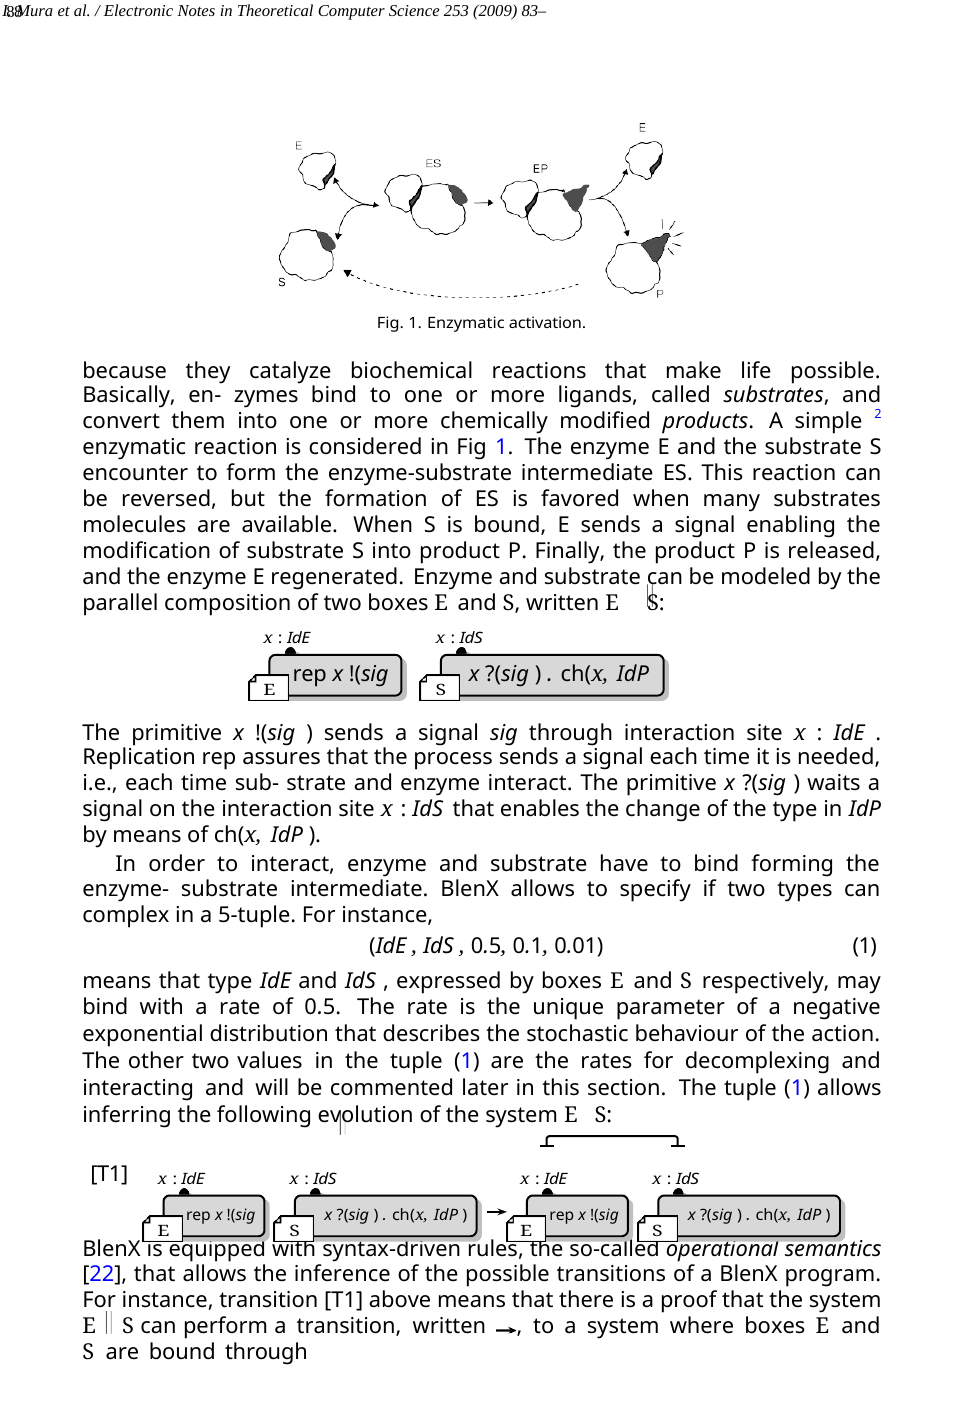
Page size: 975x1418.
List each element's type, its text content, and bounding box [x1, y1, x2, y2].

picture [419, 674, 460, 701]
text x : IdE x : IdS [263, 627, 919, 648]
picture [456, 647, 471, 653]
text [T1] [90, 1158, 137, 1188]
picture [142, 1215, 183, 1242]
picture [542, 1188, 557, 1194]
picture [285, 647, 300, 653]
text (IdE , IdS , 0.5, 0.1, 0.01) (1) [369, 929, 919, 959]
picture [310, 1188, 325, 1194]
picture [105, 1311, 112, 1334]
text x : IdS [289, 1167, 349, 1189]
picture [496, 1326, 517, 1334]
text The primitive x !(sig ) sends a signal sig through interaction site x : IdE . Replication rep assures that the process sends a signal each time it is needed, i.e., each time sub- strate and enzyme interact. The primitive x ?(sig ) waits a signal on the interaction site x : IdS that enables the change of the type in IdP by means of ch(x, IdP ). [82, 719, 881, 849]
text because they catalyze biochemical reactions that make life possible. Basically, en- zymes bind to one or more ligands, called substrates, and convert them into one or more chemically modified products. A simple 2 enzymatic reaction is considered in Fig 1. The enzyme E and the substrate S encounter to form the enzyme-substrate intermediate ES. This reaction can be reversed, but the formation of ES is favored when many substrates molecules are available. When S is bound, E sends a signal enabling the modification of substrate S into product P. Finally, the product P is released, and the enzyme E regenerated. Enzyme and substrate can be modeled by the parallel composition of two boxes E and S, written E S: [82, 357, 881, 617]
text Fig. 1. Enzymatic activation. [79, 312, 883, 333]
text In order to interact, enzyme and substrate have to bind forming the enzyme- substrate intermediate. BlenX allows to specify if two types can complex in a 5-tuple. For instance, [82, 851, 881, 929]
picture [673, 1188, 688, 1194]
picture [637, 1215, 678, 1242]
picture [273, 1215, 314, 1242]
picture [339, 1128, 346, 1135]
text x : IdE [157, 1167, 212, 1189]
text x : IdS [652, 1167, 919, 1189]
picture [506, 1215, 546, 1242]
text x : IdE [520, 1167, 575, 1189]
text means that type IdE and IdS , expressed by boxes E and S respectively, may bind with a rate of 0.5. The rate is the unique parameter of a negative exponential distribution that describes the stochastic behaviour of the action. The other two values in the tuple (1) are the rates for decomplexing and interacting and will be commented later in this section. The tuple (1) allows inferring the following evolution of the system E S: [82, 967, 881, 1128]
picture [248, 674, 289, 701]
picture [179, 1188, 193, 1194]
text BlenX is equipped with syntax-driven rules, the so-called operational semantics [22], that allows the inference of the possible transitions of a BlenX program. For instance, transition [T1] above means that there is a proof that the system E S can perform a transition, written , to a system where boxes E and S are bound through [82, 1236, 882, 1366]
picture [278, 123, 684, 298]
